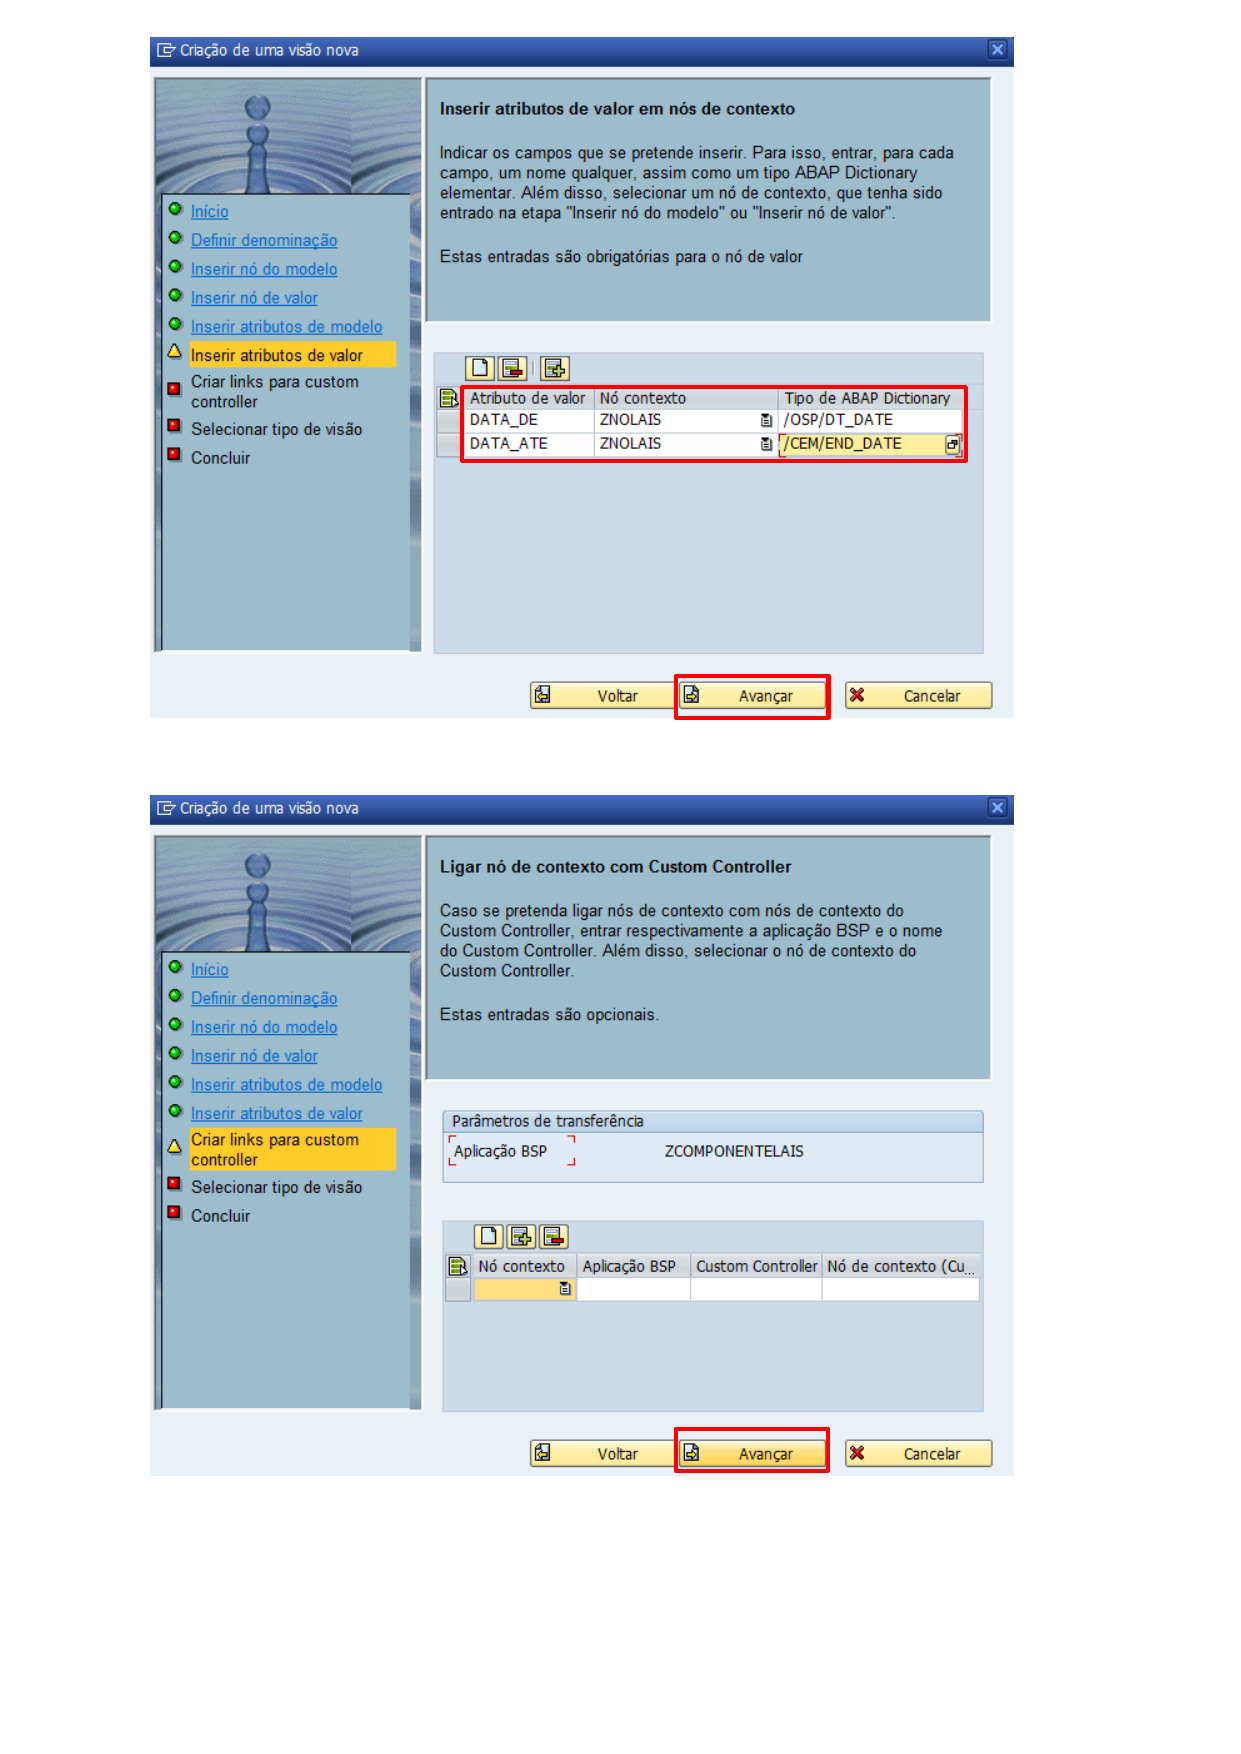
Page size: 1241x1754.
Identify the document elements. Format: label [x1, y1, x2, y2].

picture [150, 37, 1014, 718]
picture [678, 678, 826, 716]
picture [150, 795, 1014, 1476]
